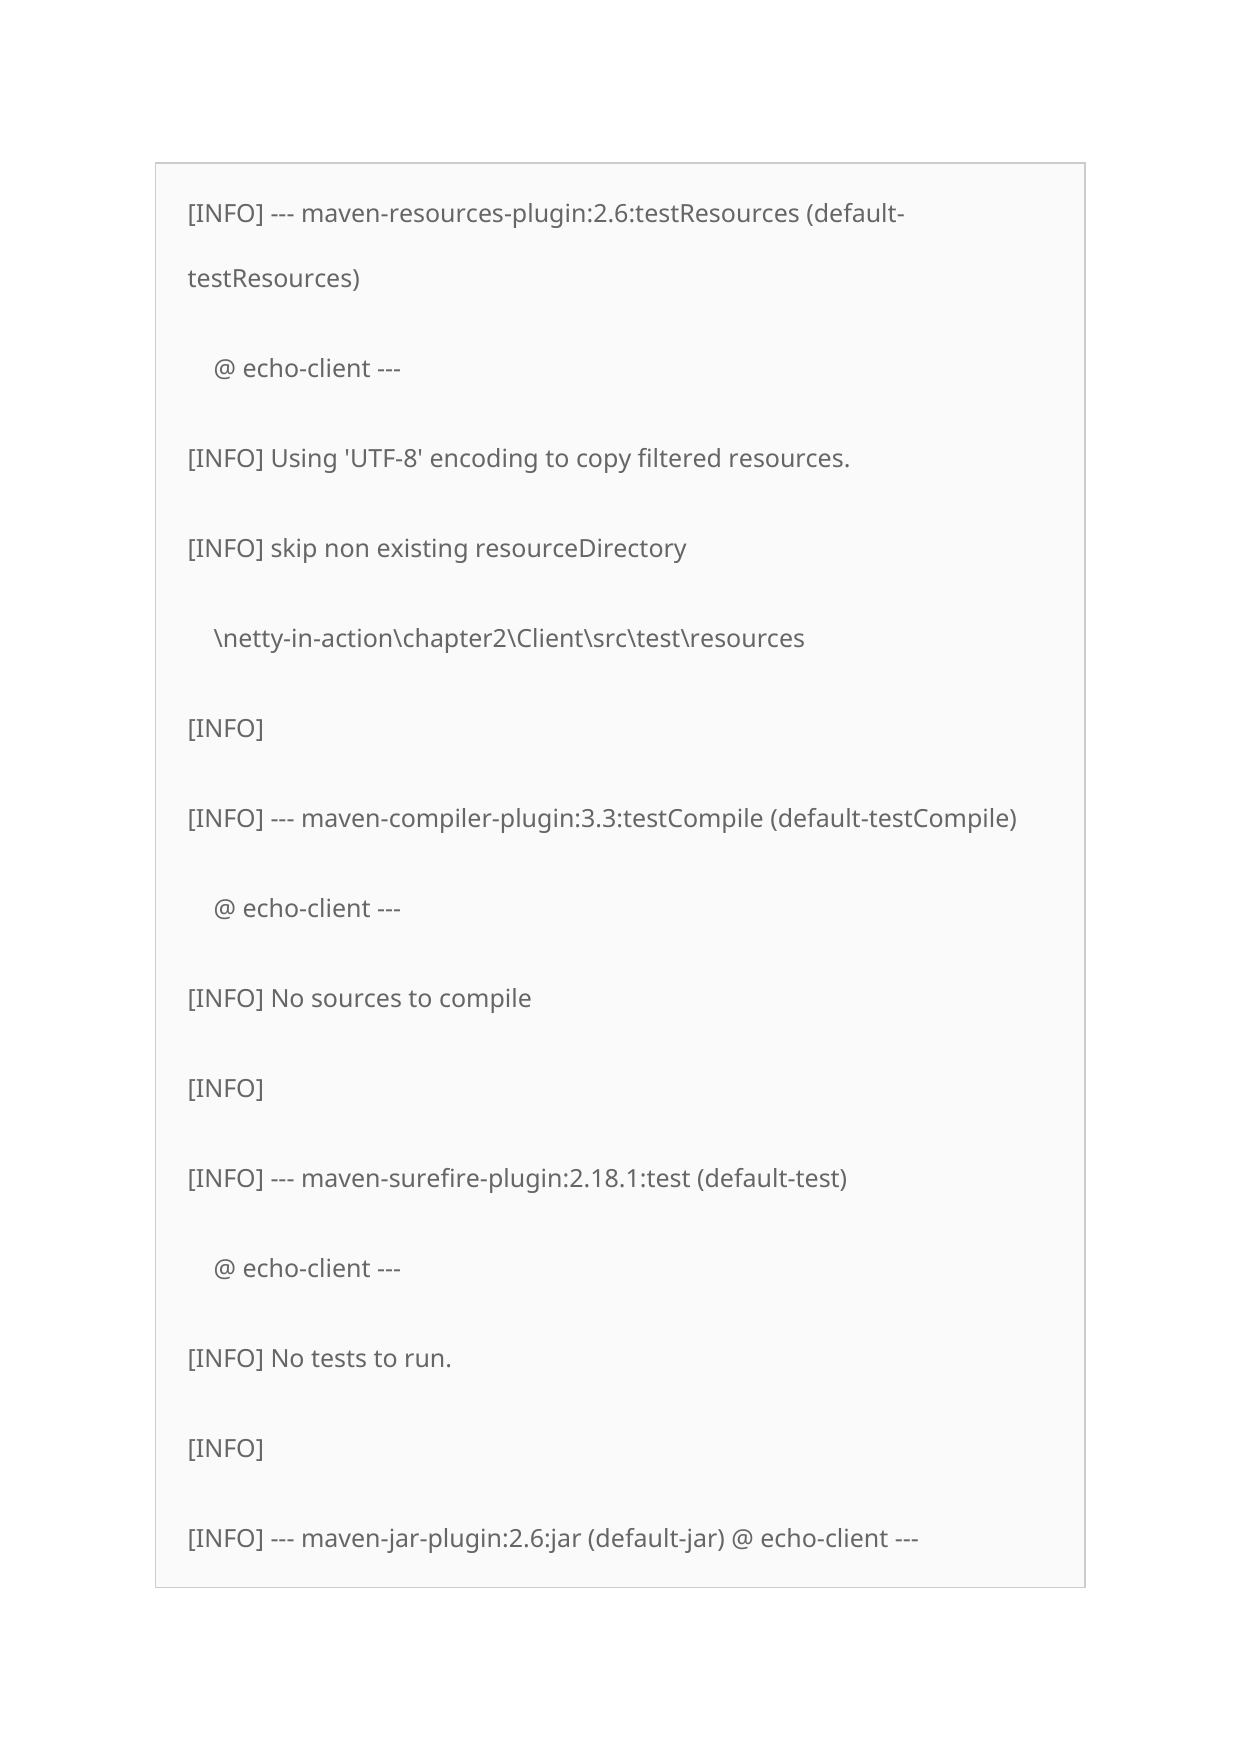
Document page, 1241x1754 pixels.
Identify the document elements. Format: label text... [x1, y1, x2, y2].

text @ echo-client --- [156, 1217, 1084, 1300]
text @ echo-client --- [156, 317, 1084, 400]
text [INFO] [156, 1397, 1084, 1480]
text @ echo-client --- [156, 857, 1084, 940]
text [INFO] No sources to compile [156, 947, 1084, 1030]
text [INFO] --- maven-compiler-plugin:3.3:testCompile (default-testCompile) [156, 767, 1084, 850]
text [INFO] --- maven-resources-plugin:2.6:testResources (default-testResources) [156, 164, 1084, 310]
text \netty-in-action\chapter2\Client\src\test\resources [156, 587, 1084, 670]
text [INFO] skip non existing resourceDirectory [156, 497, 1084, 580]
text [INFO] --- maven-jar-plugin:2.6:jar (default-jar) @ echo-client --- [156, 1487, 1084, 1587]
text [INFO] [156, 1037, 1084, 1120]
text [INFO] No tests to run. [156, 1307, 1084, 1390]
text [INFO] --- maven-surefire-plugin:2.18.1:test (default-test) [156, 1127, 1084, 1210]
text [INFO] [156, 677, 1084, 760]
text [INFO] Using 'UTF-8' encoding to copy filtered resources. [156, 407, 1084, 490]
